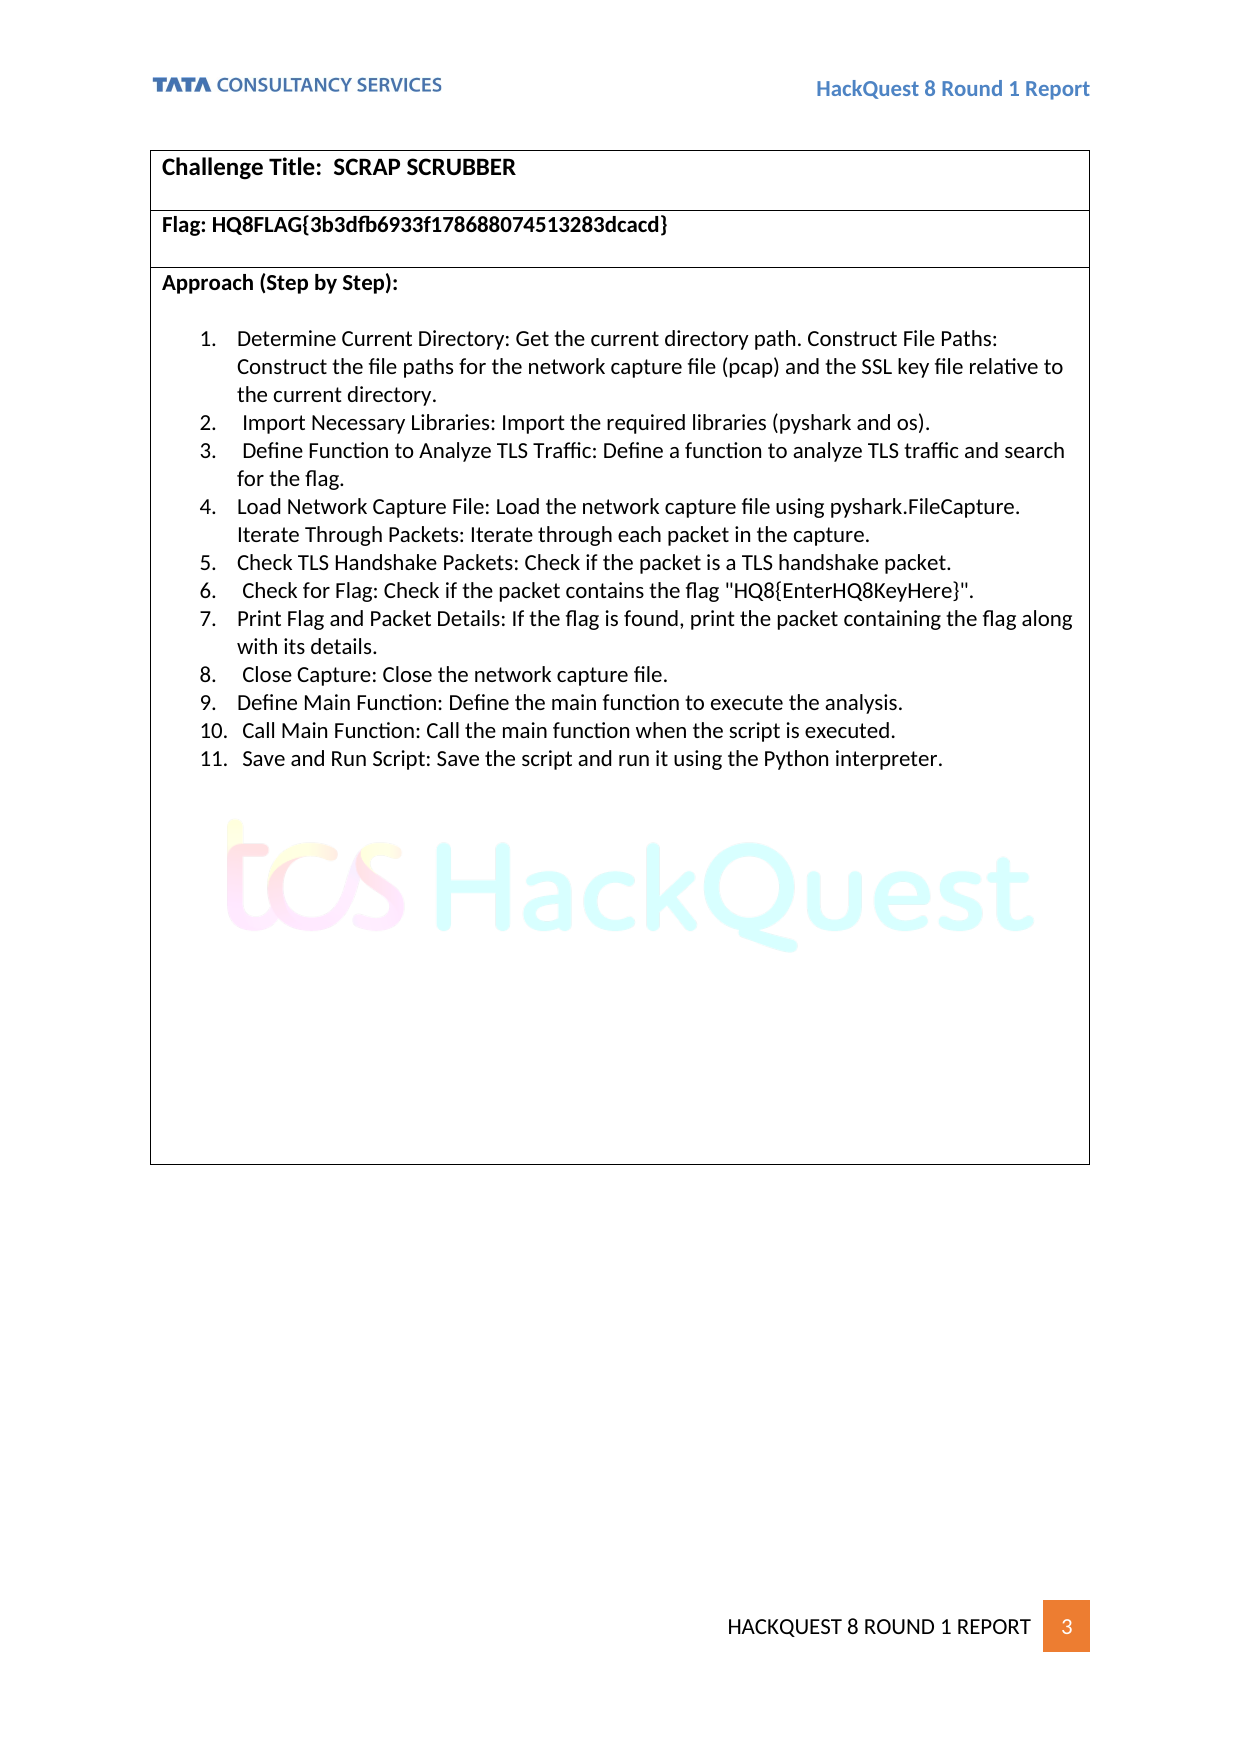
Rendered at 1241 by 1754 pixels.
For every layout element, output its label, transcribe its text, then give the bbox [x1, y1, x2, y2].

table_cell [151, 268, 1089, 1164]
picture [152, 77, 442, 92]
table_header Challenge Title: SCRAP SCRUBBER [151, 151, 1089, 209]
table_cell Flag: HQ8FLAG{3b3dfb6933f178688074513283dcacd} [151, 211, 1089, 267]
